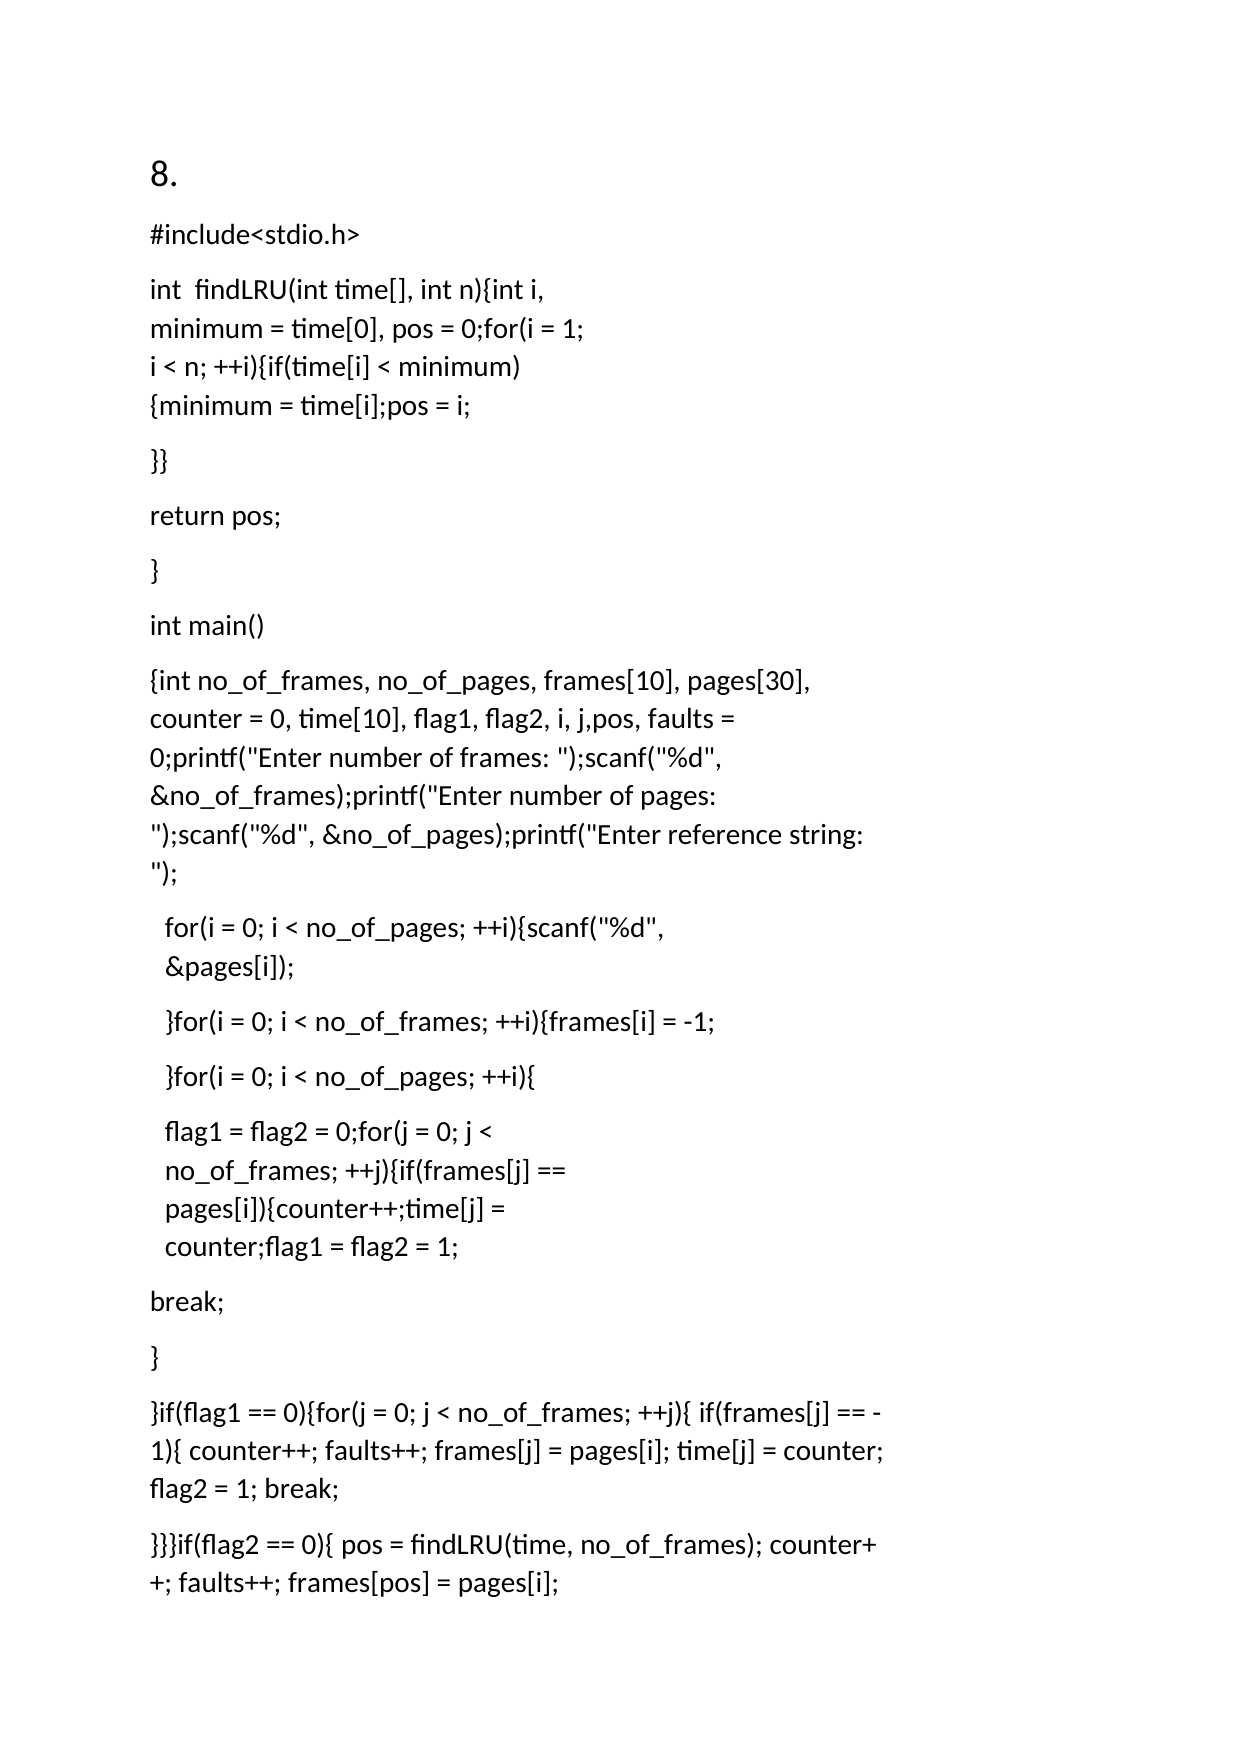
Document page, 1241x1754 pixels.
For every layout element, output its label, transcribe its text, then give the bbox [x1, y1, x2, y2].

text for(i = 0; i < no_of_pages; ++i){scanf("%d", &pages[i]); [164, 909, 752, 983]
text return pos; [149, 497, 886, 532]
text int main() [149, 607, 886, 643]
text break; [149, 1283, 886, 1319]
text }for(i = 0; i < no_of_pages; ++i){ [164, 1058, 886, 1094]
text 8. [150, 150, 1090, 196]
text int findLRU(int time[], int n){int i, minimum = time[0], pos = 0;for(i = 1; i < n; ++i){if(time[i] < minimum){minimum = time[i];pos = i; [149, 271, 595, 422]
text flag1 = flag2 = 0;for(j = 0; j < no_of_frames; ++j){if(frames[j] == pages[i]){counter++;time[j] = counter;flag1 = flag2 = 1; [164, 1113, 609, 1264]
text } [149, 1339, 886, 1374]
text }for(i = 0; i < no_of_frames; ++i){frames[i] = -1; [164, 1003, 886, 1038]
text }}}if(flag2 == 0){ pos = findLRU(time, no_of_frames); counter++; faults++; frames[pos] = pages[i]; [149, 1526, 886, 1600]
text }if(flag1 == 0){for(j = 0; j < no_of_frames; ++j){ if(frames[j] == -1){ counter++; faults++; frames[j] = pages[i]; time[j] = counter; flag2 = 1; break; [149, 1394, 886, 1506]
text #include<stdio.h> [149, 216, 595, 252]
text {int no_of_frames, no_of_pages, frames[10], pages[30], counter = 0, time[10], flag1, flag2, i, j,pos, faults = 0;printf("Enter number of frames: ");scanf("%d", &no_of_frames);printf("Enter number of pages: ");scanf("%d", &no_of_pages);printf("Enter reference string: "); [149, 662, 886, 890]
text } [149, 552, 886, 587]
text }} [149, 442, 886, 477]
